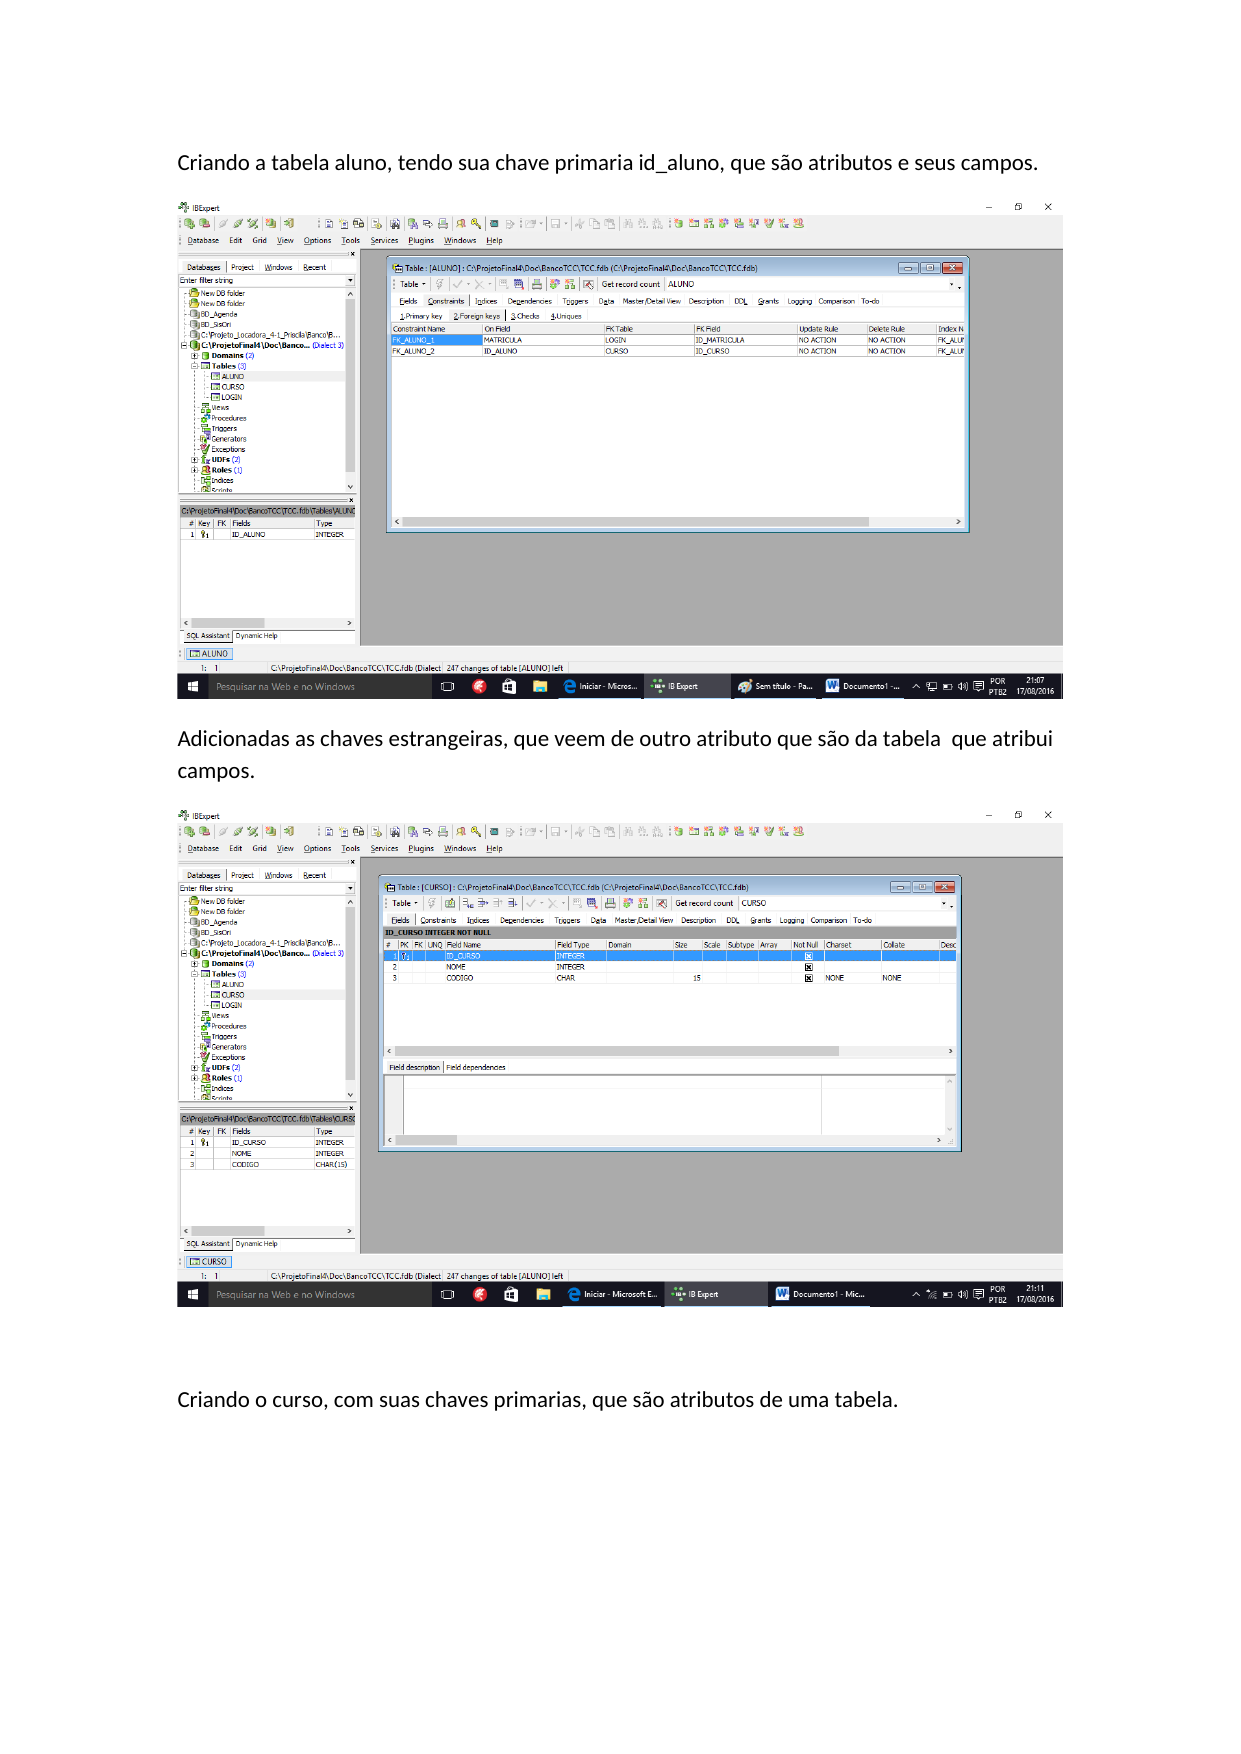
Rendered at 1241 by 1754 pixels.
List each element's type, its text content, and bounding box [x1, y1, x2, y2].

text Adicionadas as chaves estrangeiras, que veem de outro atributo que são da tabela que atribui campos. [177, 724, 1063, 784]
text Criando o curso, com suas chaves primarias, que são atributos de uma tabela. [177, 1385, 1063, 1413]
picture [177, 200, 1063, 699]
text Criando a tabela aluno, tendo sua chave primaria id_aluno, que são atributos e seus campos. [177, 148, 1063, 176]
picture [177, 808, 1063, 1307]
